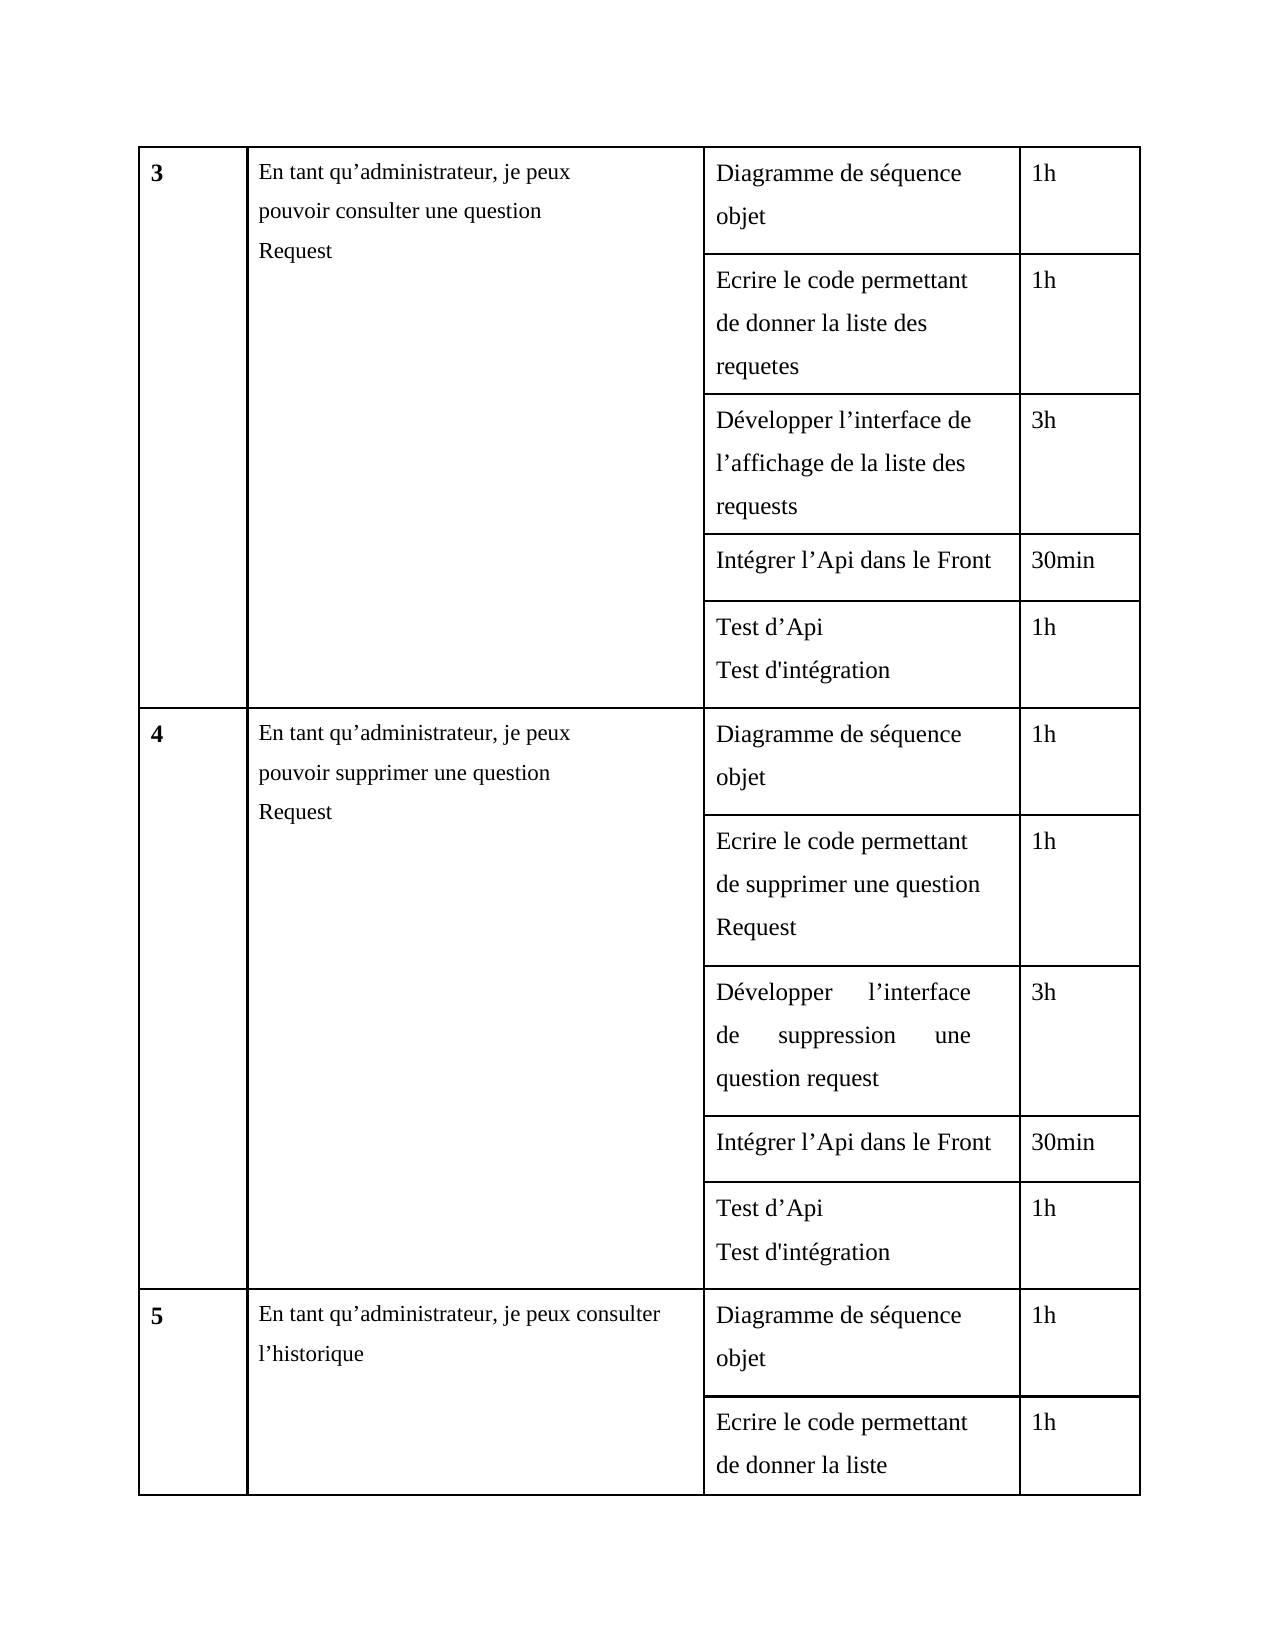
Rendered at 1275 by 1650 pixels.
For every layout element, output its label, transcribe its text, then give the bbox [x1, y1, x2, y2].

table_cell 1h [1021, 1290, 1139, 1395]
table_cell 1h [1021, 1183, 1139, 1288]
table_cell 5 [140, 1290, 246, 1494]
table_cell Développer l’interface de l’affichage de la liste des requests [705, 395, 1019, 533]
table_cell En tant qu’administrateur, je peux consulter l’historique [249, 1290, 703, 1494]
table_header Diagramme de séquence objet [705, 148, 1019, 253]
table_cell 1h [1021, 255, 1139, 393]
table_cell Test d’Api Test d'intégration [705, 602, 1019, 707]
table_cell 1h [1021, 709, 1139, 814]
table_cell 3h [1021, 967, 1139, 1114]
table_cell 3h [1021, 395, 1139, 533]
table_cell Diagramme de séquence objet [705, 709, 1019, 814]
table_cell Intégrer l’Api dans le Front [705, 535, 1019, 600]
table_cell 1h [1021, 1398, 1139, 1494]
table_cell 4 [140, 709, 246, 1288]
table_header 1h [1021, 148, 1139, 253]
table_cell En tant qu’administrateur, je peux pouvoir supprimer une question Request [249, 709, 703, 1288]
table_cell Ecrire le code permettant de donner la liste des requetes [705, 255, 1019, 393]
table_cell Diagramme de séquence objet [705, 1290, 1019, 1395]
table_cell 1h [1021, 816, 1139, 964]
table_cell 1h [1021, 602, 1139, 707]
table_cell Test d’Api Test d'intégration [705, 1183, 1019, 1288]
table_cell 30min [1021, 535, 1139, 600]
table_cell Développer l’interface de suppression une question request [705, 967, 1019, 1114]
table_cell Intégrer l’Api dans le Front [705, 1117, 1019, 1181]
table_cell 30min [1021, 1117, 1139, 1181]
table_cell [705, 1398, 1019, 1494]
table_header En tant qu’administrateur, je peux pouvoir consulter une question Request [249, 148, 703, 707]
table_cell Ecrire le code permettant de supprimer une question Request [705, 816, 1019, 964]
table_header 3 [140, 148, 246, 707]
